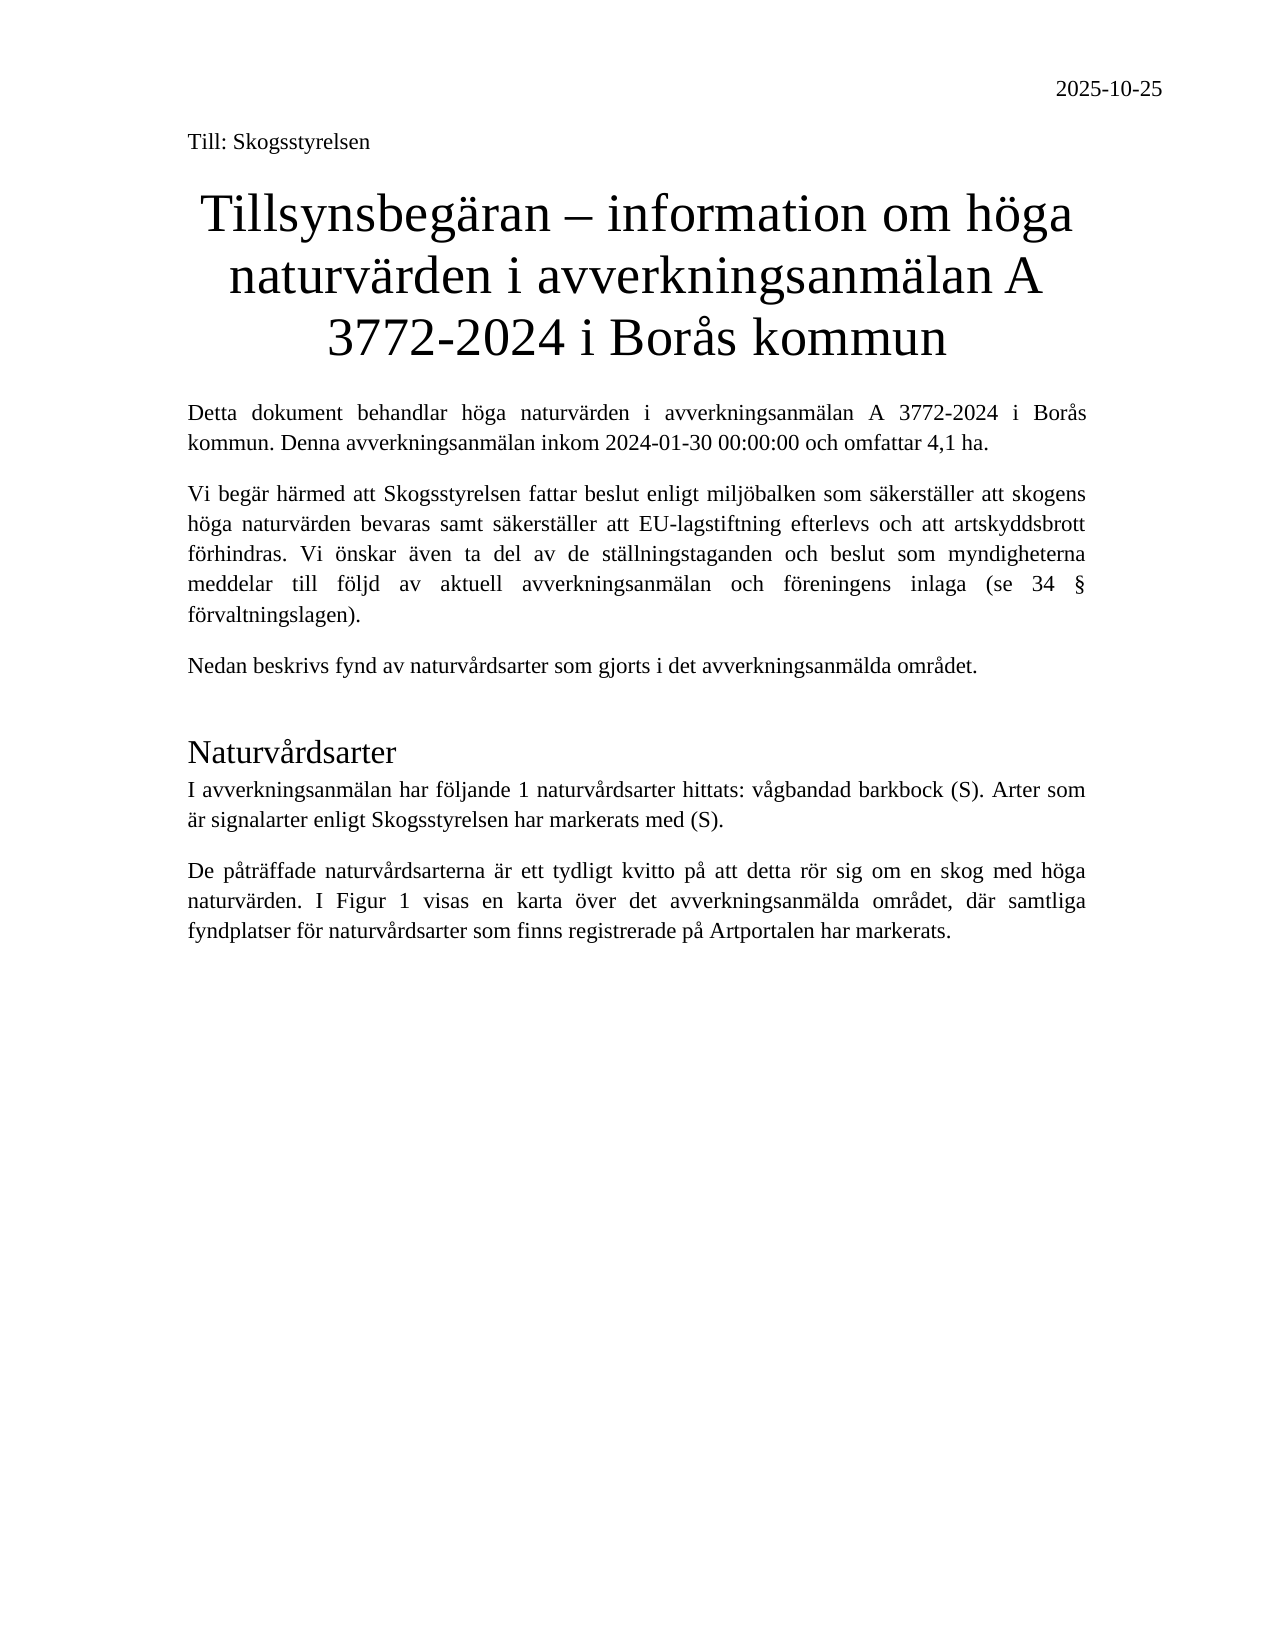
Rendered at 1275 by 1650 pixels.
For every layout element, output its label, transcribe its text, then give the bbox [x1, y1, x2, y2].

text Detta dokument behandlar höga naturvärden i avverkningsanmälan A 3772-2024 i Borås kommun. Denna avverkningsanmälan inkom 2024-01-30 00:00:00 och omfattar 4,1 ha. [187, 398, 1087, 455]
title Tillsynsbegäran – information om höga naturvärden i avverkningsanmälan A 3772-2024 i Borås kommun [187, 180, 1087, 367]
text Nedan beskrivs fynd av naturvårdsarter som gjorts i det avverkningsanmälda området. [187, 652, 1087, 678]
subtitle Naturvårdsarter [187, 732, 1087, 770]
text Vi begär härmed att Skogsstyrelsen fattar beslut enligt miljöbalken som säkerställer att skogens höga naturvärden bevaras samt säkerställer att EU-lagstiftning efterlevs och att artskyddsbrott förhindras. Vi önskar även ta del av de ställningstaganden och beslut som myndigheterna meddelar till följd av aktuell avverkningsanmälan och föreningens inlaga (se 34 § förvaltningslagen). [187, 480, 1087, 627]
text De påträffade naturvårdsarterna är ett tydligt kvitto på att detta rör sig om en skog med höga naturvärden. I Figur 1 visas en karta över det avverkningsanmälda området, där samtliga fyndplatser för naturvårdsarter som finns registrerade på Artportalen har markerats. [187, 857, 1087, 944]
text I avverkningsanmälan har följande 1 naturvårdsarter hittats: vågbandad barkbock (S). Arter som är signalarter enligt Skogsstyrelsen har markerats med (S). [187, 776, 1087, 832]
